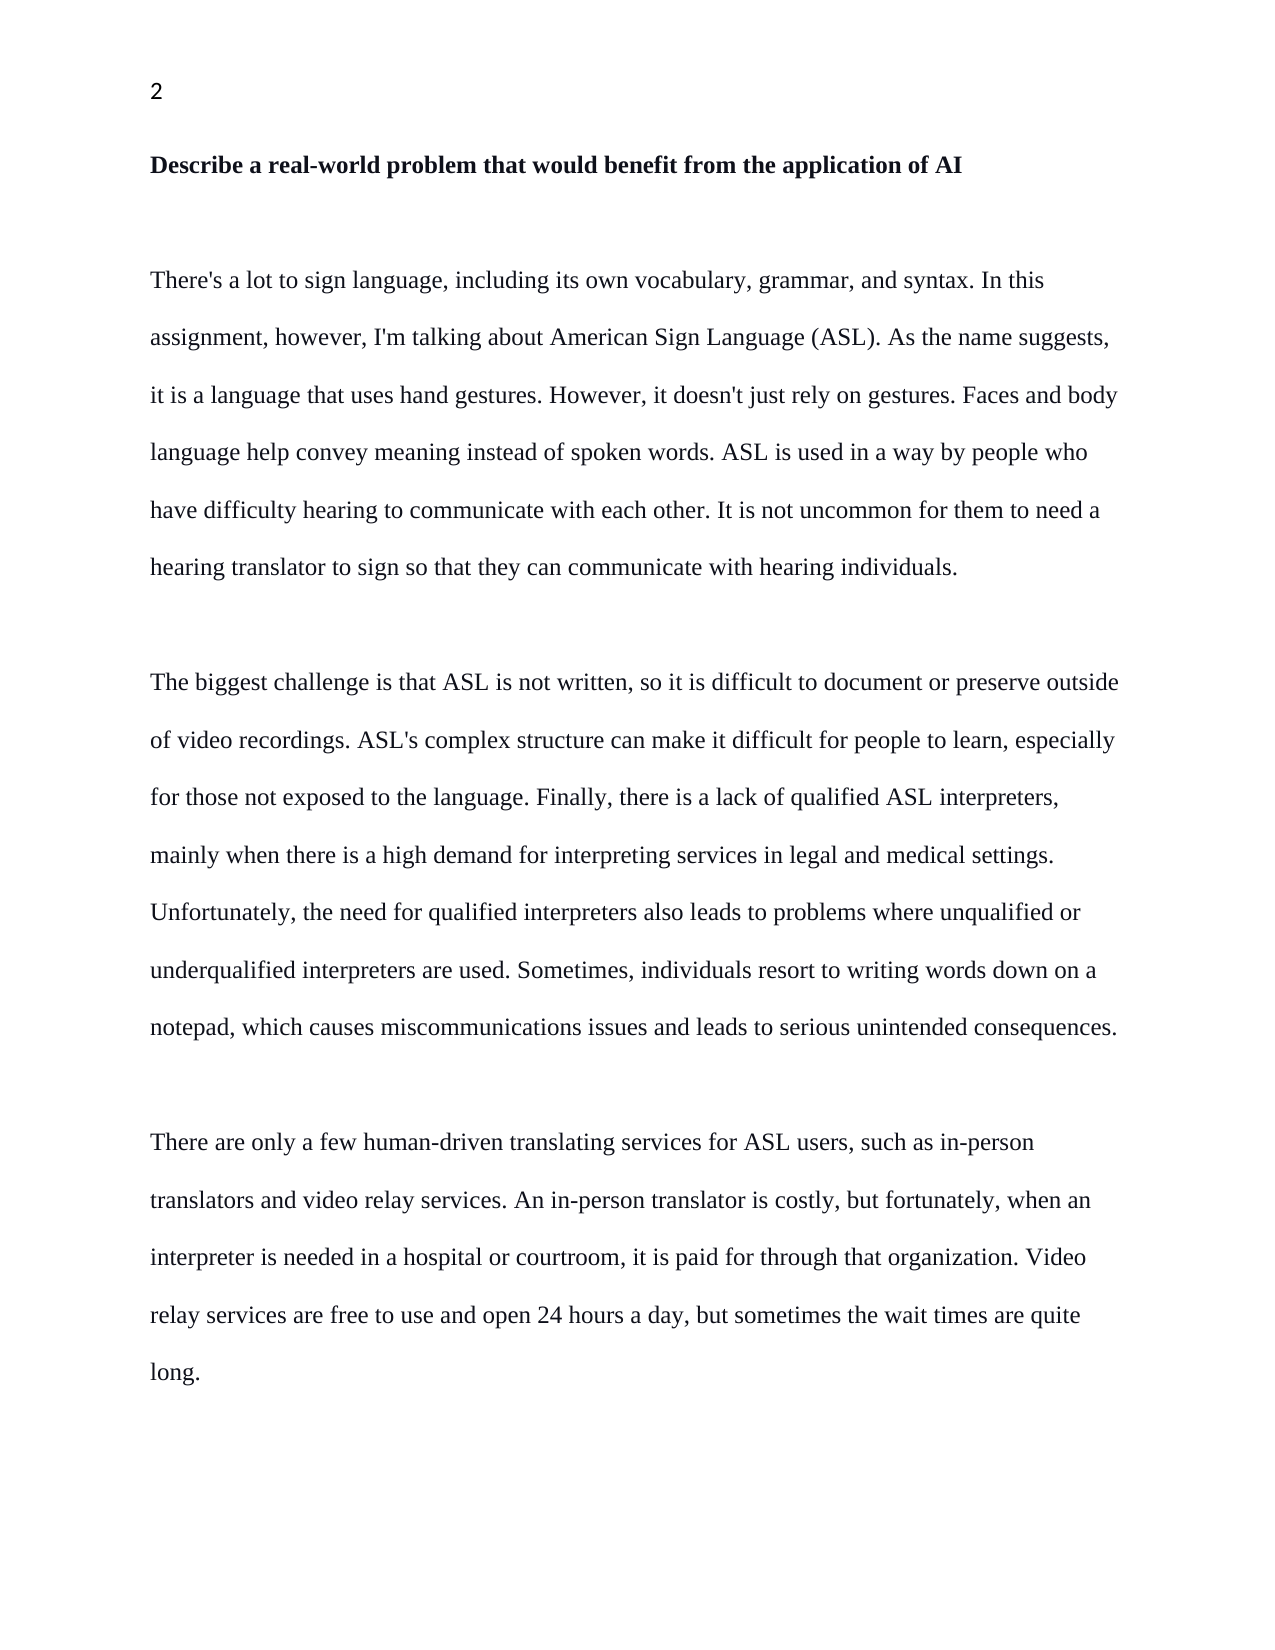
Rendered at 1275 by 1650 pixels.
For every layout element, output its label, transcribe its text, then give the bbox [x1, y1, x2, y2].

text The biggest challenge is that ASL is not written, so it is difficult to document or preserve outside of video recordings. ASL's complex structure can make it difficult for people to learn, especially for those not exposed to the language. Finally, there is a lack of qualified ASL interpreters, mainly when there is a high demand for interpreting services in legal and medical settings. Unfortunately, the need for qualified interpreters also leads to problems where unqualified or underqualified interpreters are used. Sometimes, individuals resort to writing words down on a notepad, which causes miscommunications issues and leads to serious unintended consequences. [150, 667, 1125, 1041]
text There are only a few human-driven translating services for ASL users, such as in-person translators and video relay services. An in-person translator is costly, but fortunately, when an interpreter is needed in a hospital or courtroom, it is paid for through that organization. Video relay services are free to use and open 24 hours a day, but sometimes the wait times are quite long. [150, 1127, 1125, 1386]
text There's a lot to sign language, including its own vocabulary, grammar, and syntax. In this assignment, however, I'm talking about American Sign Language (ASL). As the name suggests, it is a language that uses hand gestures. However, it doesn't just rely on gestures. Faces and body language help convey meaning instead of spoken words. ASL is used in a way by people who have difficulty hearing to communicate with each other. It is not uncommon for them to need a hearing translator to sign so that they can communicate with hearing individuals. [150, 265, 1125, 581]
text Describe a real-world problem that would benefit from the application of AI [150, 150, 1125, 179]
